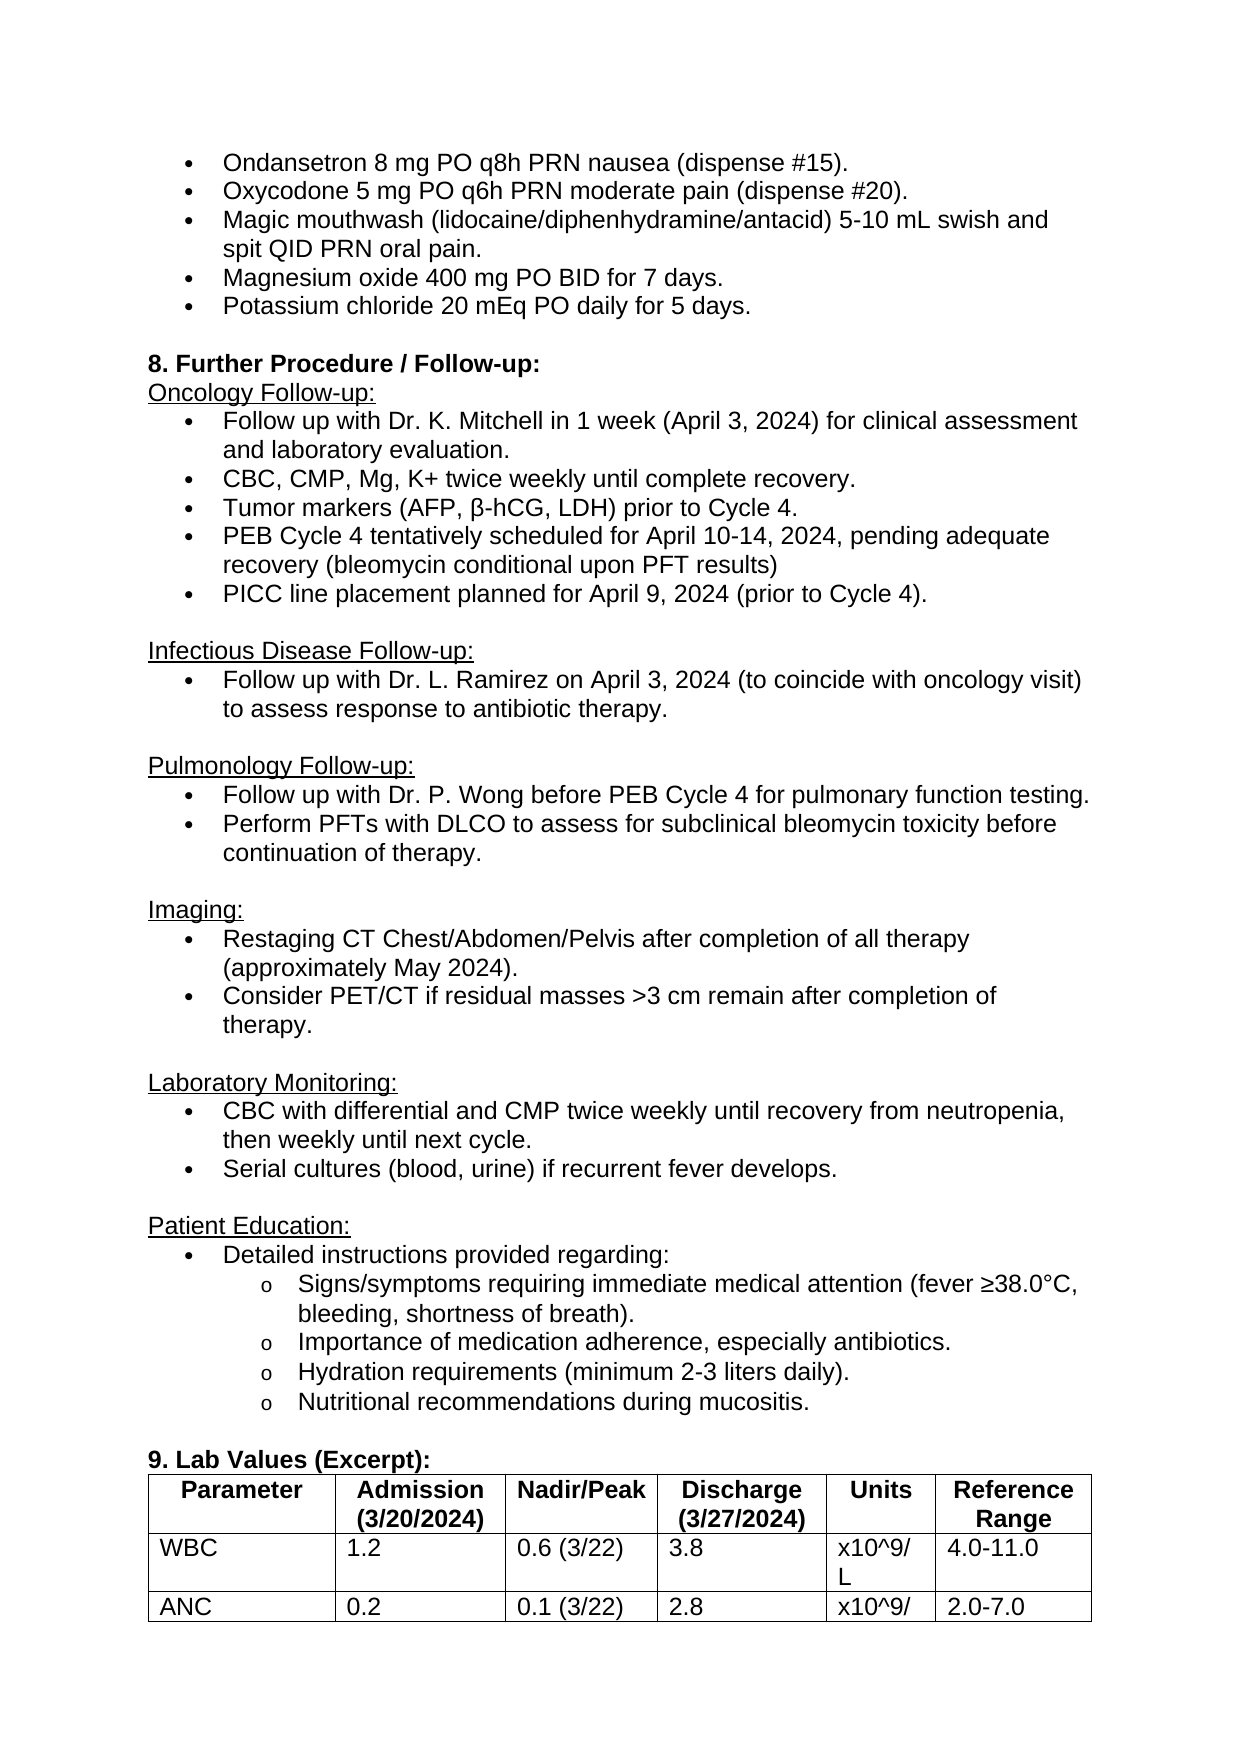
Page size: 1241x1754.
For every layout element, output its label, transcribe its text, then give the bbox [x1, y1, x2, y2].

list Nutritional recommendations during mucositis. [260, 1387, 1093, 1416]
list Consider PET/CT if residual masses >3 cm remain after completion of therapy. [185, 981, 1093, 1039]
list Restaging CT Chest/Abdomen/Pelvis after completion of all therapy (approximately May 2024). [185, 924, 1093, 981]
table_cell 1.2 [336, 1534, 505, 1591]
text Pulmonology Follow-up: [148, 751, 1093, 780]
list Detailed instructions provided regarding: [185, 1240, 1093, 1269]
list Importance of medication adherence, especially antibiotics. [260, 1327, 1093, 1357]
list CBC, CMP, Mg, K+ twice weekly until complete recovery. [185, 464, 1093, 493]
table_cell 3.8 [658, 1534, 826, 1591]
list Follow up with Dr. P. Wong before PEB Cycle 4 for pulmonary function testing. [185, 780, 1093, 809]
list Ondansetron 8 mg PO q8h PRN nausea (dispense #15). [185, 148, 1093, 176]
table_cell 2.0-7.0 [936, 1592, 1091, 1621]
list Tumor markers (AFP, β-hCG, LDH) prior to Cycle 4. [185, 493, 1093, 521]
text Patient Education: [148, 1211, 1093, 1240]
list Hydration requirements (minimum 2-3 liters daily). [260, 1357, 1093, 1387]
table_header Parameter [149, 1475, 335, 1532]
text Laboratory Monitoring: [148, 1068, 1093, 1096]
table_cell x10^9/L [827, 1592, 935, 1621]
table_cell ANC [149, 1592, 335, 1621]
list Magnesium oxide 400 mg PO BID for 7 days. [185, 263, 1093, 291]
table_cell 0.6 (3/22) [506, 1534, 657, 1591]
list Serial cultures (blood, urine) if recurrent fever develops. [185, 1154, 1093, 1183]
list PICC line placement planned for April 9, 2024 (prior to Cycle 4). [185, 579, 1093, 608]
list PEB Cycle 4 tentatively scheduled for April 10-14, 2024, pending adequate recovery (bleomycin conditional upon PFT results) [185, 521, 1093, 579]
list Follow up with Dr. K. Mitchell in 1 week (April 3, 2024) for clinical assessment and laboratory evaluation. [185, 406, 1093, 464]
table_cell 0.1 (3/22) [506, 1592, 657, 1621]
list Potassium chloride 20 mEq PO daily for 5 days. [185, 291, 1093, 320]
list Oxycodone 5 mg PO q6h PRN moderate pain (dispense #20). [185, 176, 1093, 205]
text 9. Lab Values (Excerpt): [148, 1445, 1093, 1474]
list Signs/symptoms requiring immediate medical attention (fever ≥38.0°C, bleeding, shortness of breath). [260, 1269, 1093, 1327]
list CBC with differential and CMP twice weekly until recovery from neutropenia, then weekly until next cycle. [185, 1096, 1093, 1154]
table_header Admission (3/20/2024) [336, 1475, 505, 1532]
list Follow up with Dr. L. Ramirez on April 3, 2024 (to coincide with oncology visit) to assess response to antibiotic therapy. [185, 665, 1093, 723]
table_header Reference Range [936, 1475, 1091, 1532]
text Imaging: [148, 895, 1093, 924]
text Infectious Disease Follow-up: [148, 636, 1093, 665]
table_cell 2.8 [658, 1592, 826, 1621]
table_cell WBC [149, 1534, 335, 1591]
table_header Units [827, 1475, 935, 1532]
list Magic mouthwash (lidocaine/diphenhydramine/antacid) 5-10 mL swish and spit QID PRN oral pain. [185, 205, 1093, 263]
table_cell 0.2 [336, 1592, 505, 1621]
table_cell 4.0-11.0 [936, 1534, 1091, 1591]
table_header Discharge (3/27/2024) [658, 1475, 826, 1532]
list Perform PFTs with DLCO to assess for subclinical bleomycin toxicity before continuation of therapy. [185, 809, 1093, 866]
text 8. Further Procedure / Follow-up: [148, 349, 1093, 378]
table_header Nadir/Peak [506, 1475, 657, 1532]
text Oncology Follow-up: [148, 378, 1093, 406]
table_cell x10^9/L [827, 1534, 935, 1591]
